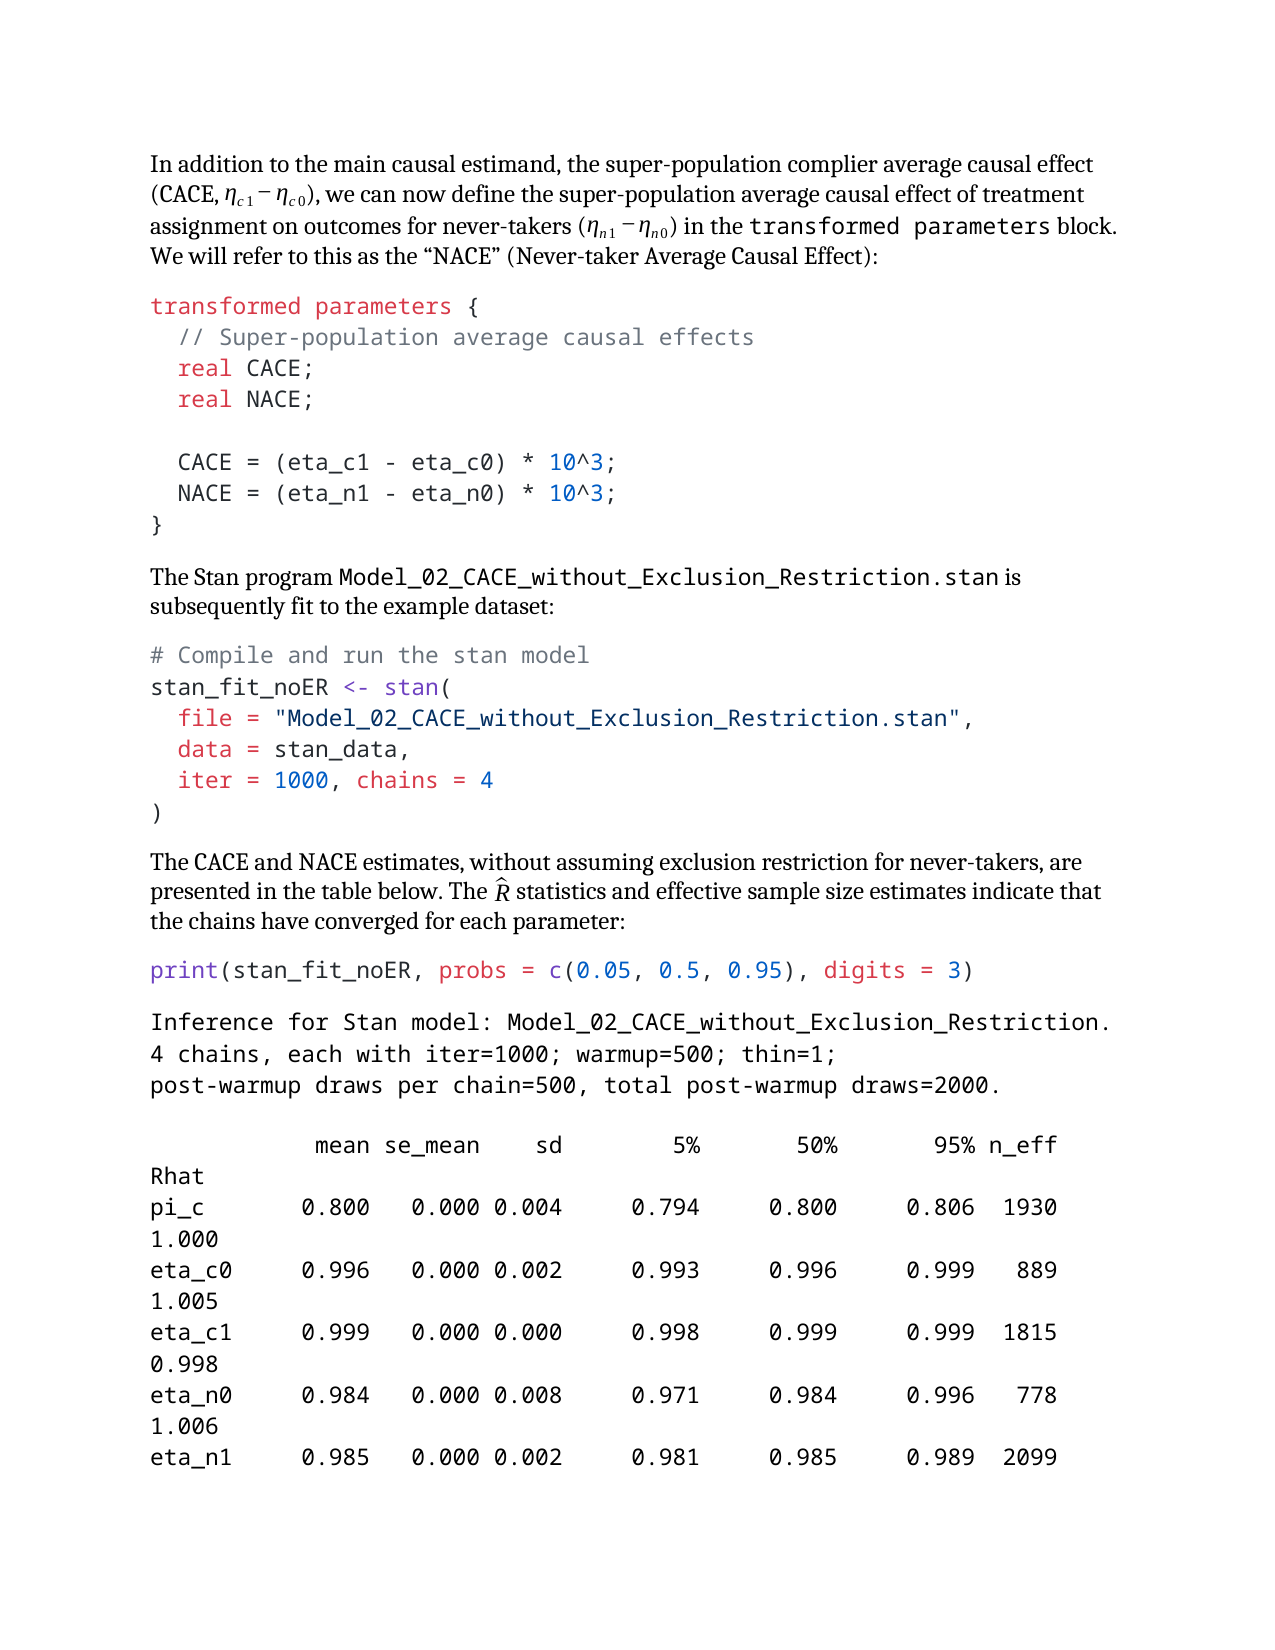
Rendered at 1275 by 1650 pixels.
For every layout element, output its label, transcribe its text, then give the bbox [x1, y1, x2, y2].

text transformed parameters { // Super-population average causal effects real CACE; real NACE; CACE = (eta_c1 - eta_c0) * 10^3; NACE = (eta_n1 - eta_n0) * 10^3; } [150, 290, 1125, 540]
text # Compile and run the stan model stan_fit_noER <- stan( file = "Model_02_CACE_without_Exclusion_Restriction.stan", data = stan_data, iter = 1000, chains = 4 ) [150, 639, 1125, 827]
text In addition to the main causal estimand, the super-population complier average causal effect (CACE, ), we can now define the super-population average causal effect of treatment assignment on outcomes for never-takers () in the transformed parameters block. We will refer to this as the “NACE” (Never-taker Average Causal Effect): [150, 150, 1125, 271]
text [150, 1006, 1125, 1472]
text The Stan program Model_02_CACE_without_Exclusion_Restriction.stan is subsequently fit to the example dataset: [150, 561, 1125, 621]
text The CACE and NACE estimates, without assuming exclusion restriction for never-takers, are presented in the table below. The statistics and effective sample size estimates indicate that the chains have converged for each parameter: [150, 848, 1125, 935]
text print(stan_fit_noER, probs = c(0.05, 0.5, 0.95), digits = 3) [150, 954, 1125, 985]
